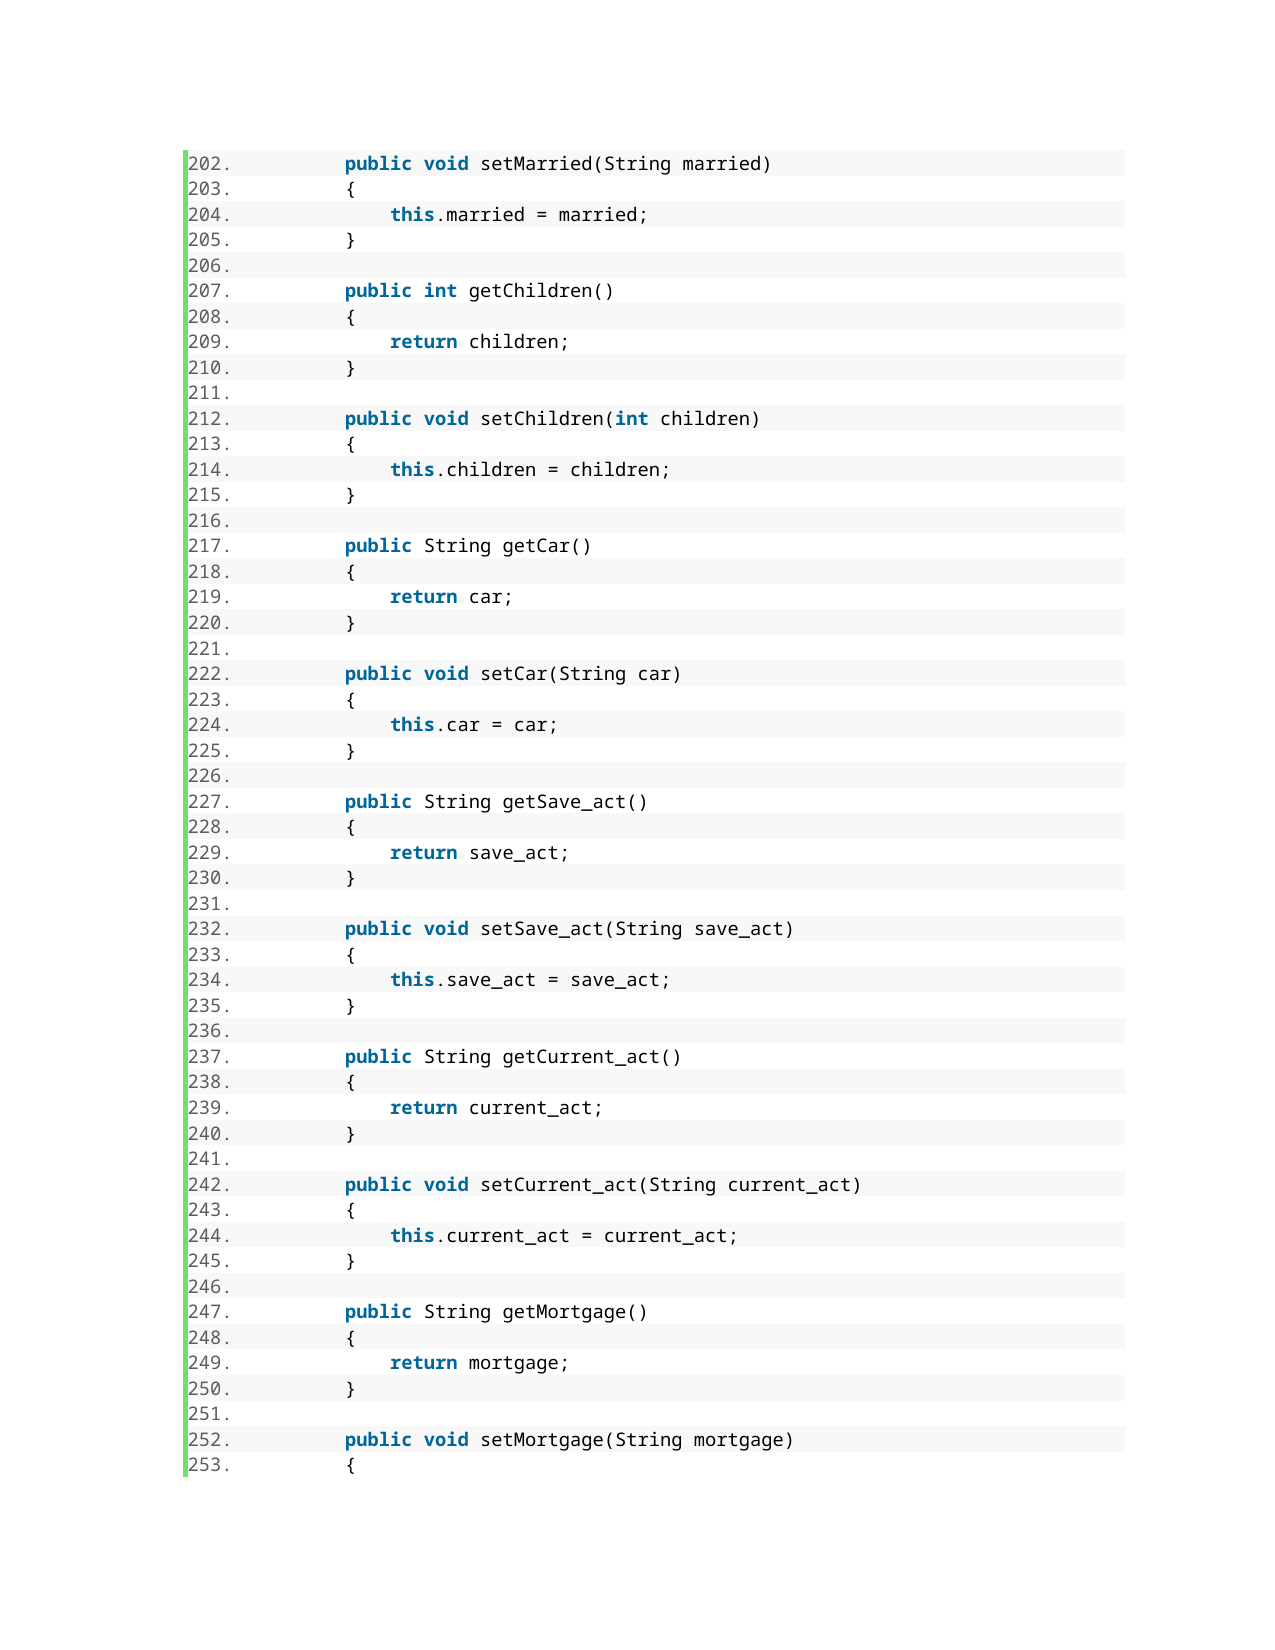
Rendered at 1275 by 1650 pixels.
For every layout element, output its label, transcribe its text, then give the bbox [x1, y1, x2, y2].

list public void setMortgage(String mortgage) [188, 1426, 1125, 1452]
list public int getChildren() [188, 278, 1125, 303]
list { [188, 1324, 1125, 1349]
list this.children = children; [188, 456, 1125, 482]
list } [188, 1375, 1125, 1401]
list { [188, 176, 1125, 201]
list } [188, 482, 1125, 507]
list public String getCar() [188, 533, 1125, 558]
list this.current_act = current_act; [188, 1222, 1125, 1247]
list return car; [188, 584, 1125, 609]
list { [188, 1069, 1125, 1094]
list { [188, 1452, 1125, 1477]
list { [188, 941, 1125, 967]
list this.married = married; [188, 201, 1125, 227]
list { [188, 813, 1125, 839]
list return save_act; [188, 839, 1125, 864]
list } [188, 992, 1125, 1018]
list public String getSave_act() [188, 788, 1125, 813]
list public String getMortgage() [188, 1298, 1125, 1324]
list } [188, 864, 1125, 890]
list this.car = car; [188, 711, 1125, 737]
list public void setMarried(String married) [188, 150, 1125, 176]
list } [188, 737, 1125, 762]
list } [188, 1247, 1125, 1273]
list } [188, 609, 1125, 635]
list { [188, 1196, 1125, 1222]
list this.save_act = save_act; [188, 967, 1125, 992]
list public void setSave_act(String save_act) [188, 916, 1125, 941]
list public void setCurrent_act(String current_act) [188, 1171, 1125, 1196]
list { [188, 303, 1125, 329]
list return current_act; [188, 1094, 1125, 1120]
list public void setCar(String car) [188, 660, 1125, 686]
list { [188, 558, 1125, 584]
list public String getCurrent_act() [188, 1043, 1125, 1069]
list return children; [188, 329, 1125, 354]
list } [188, 227, 1125, 252]
list public void setChildren(int children) [188, 405, 1125, 431]
list } [188, 354, 1125, 380]
list { [188, 431, 1125, 456]
list { [188, 686, 1125, 711]
list } [188, 1120, 1125, 1145]
list return mortgage; [188, 1349, 1125, 1375]
